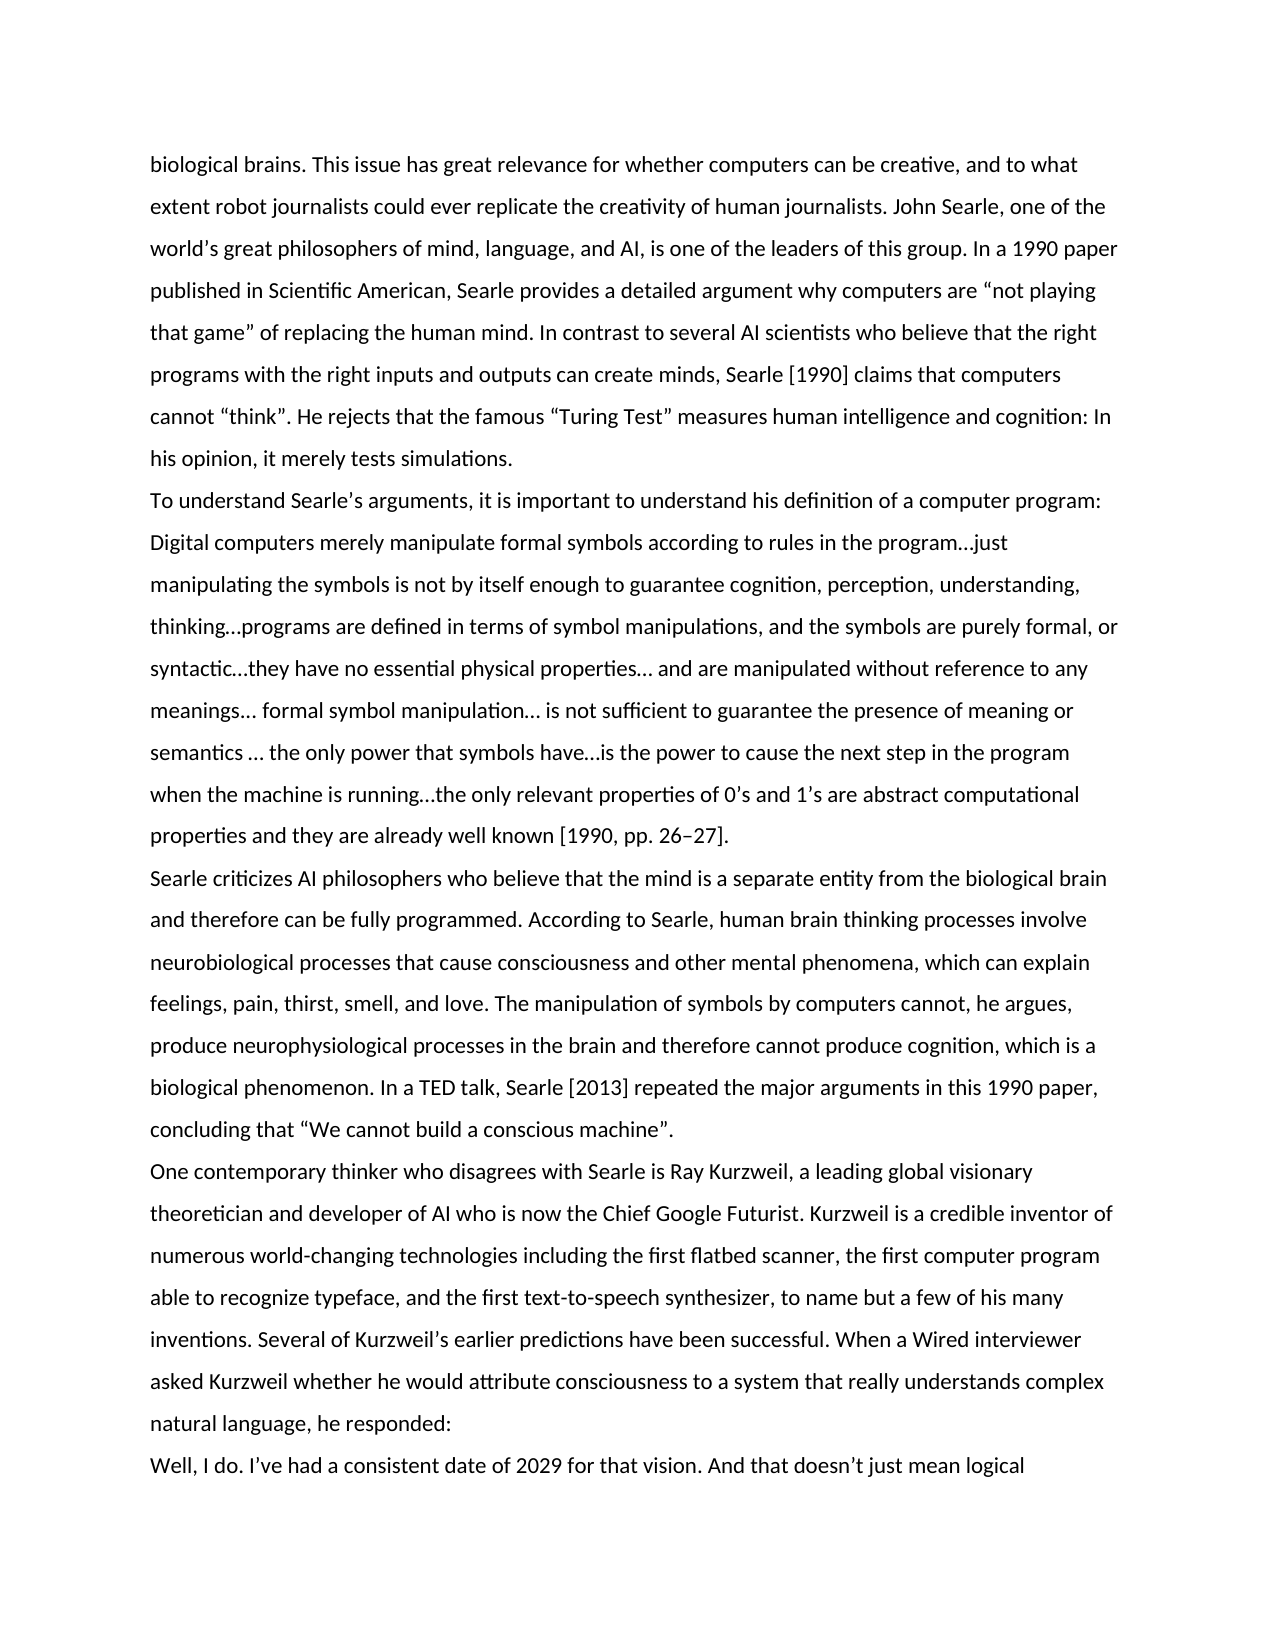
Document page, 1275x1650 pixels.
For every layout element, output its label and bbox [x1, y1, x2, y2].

text [150, 150, 1125, 1479]
